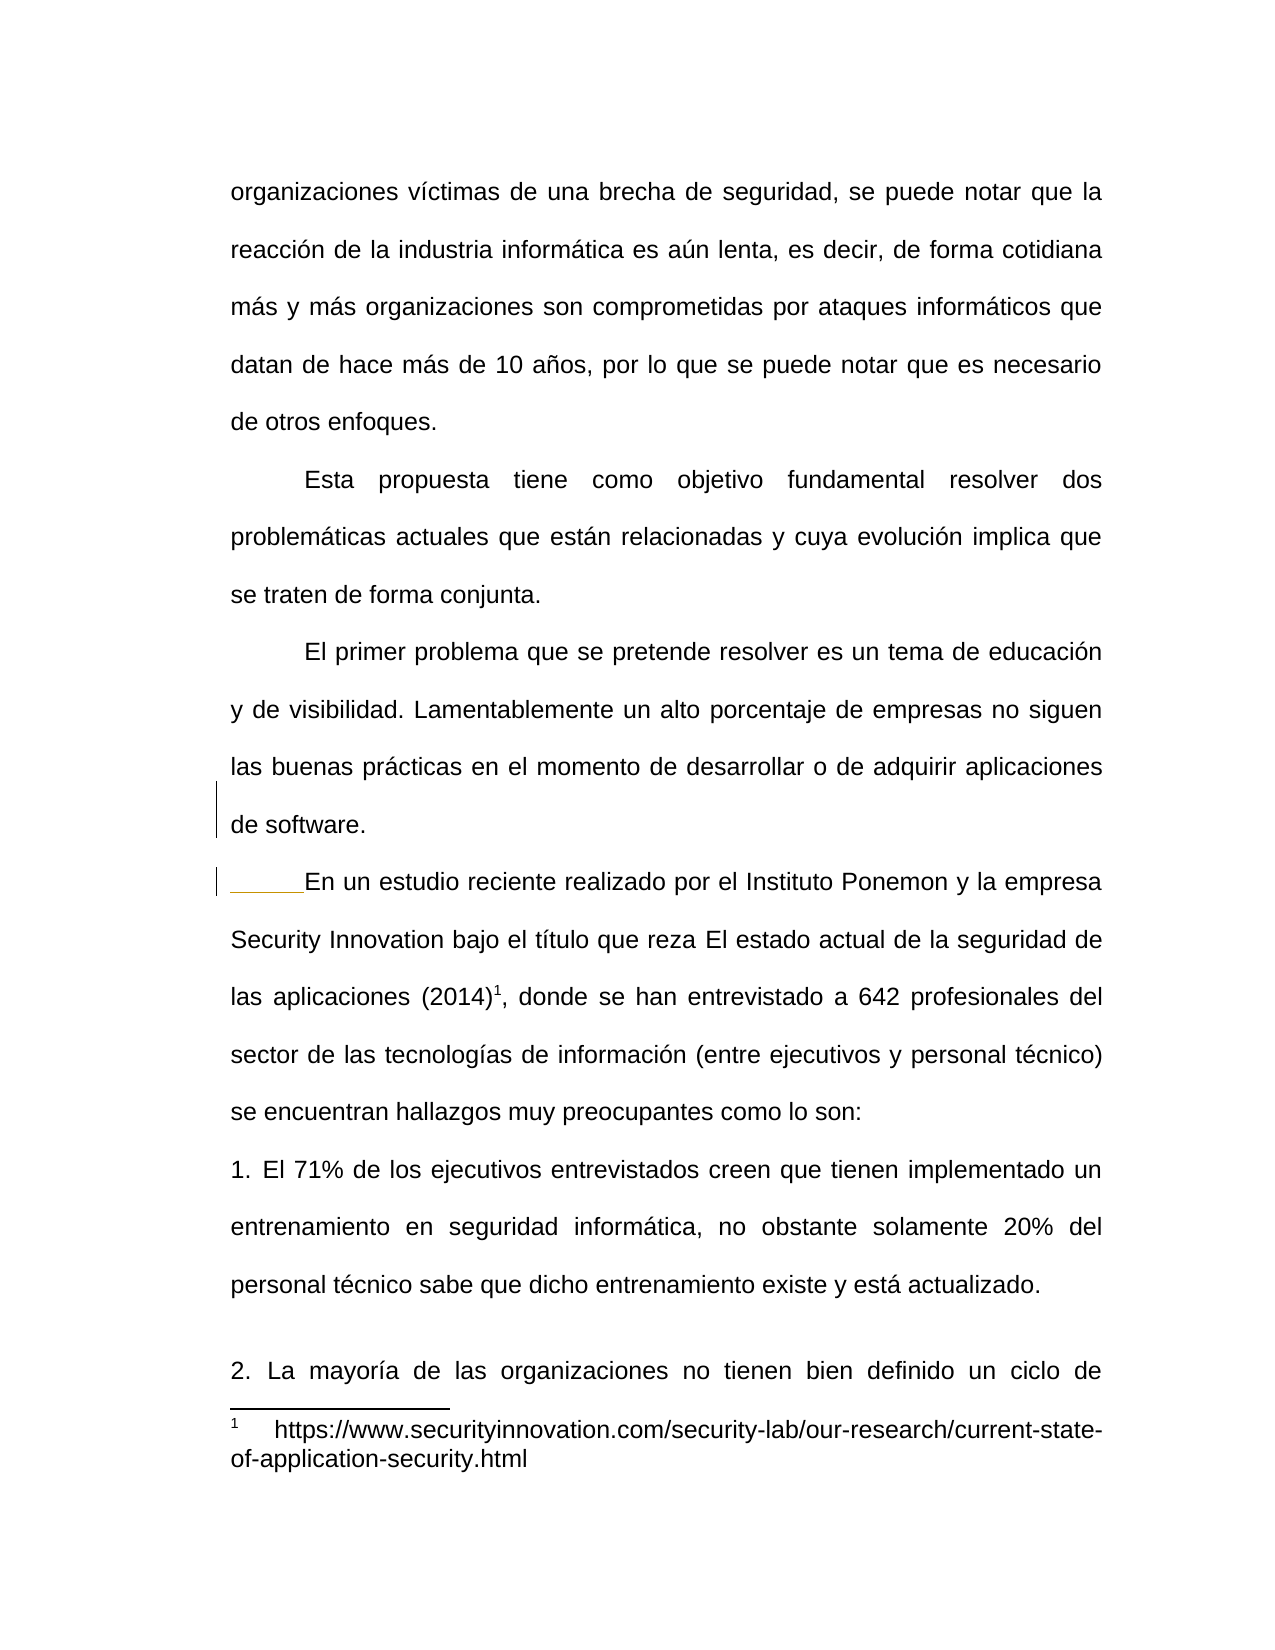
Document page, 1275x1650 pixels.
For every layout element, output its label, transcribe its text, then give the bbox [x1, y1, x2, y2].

text El primer problema que se pretende resolver es un tema de educación y de visibilidad. Lamentablemente un alto porcentaje de empresas no siguen las buenas prácticas en el momento de desarrollar o de adquirir aplicaciones de software. [230, 637, 1104, 838]
text Esta propuesta tiene como objetivo fundamental resolver dos problemáticas actuales que están relacionadas y cuya evolución implica que se traten de forma conjunta. [230, 465, 1104, 608]
text En un estudio reciente realizado por el Instituto Ponemon y la empresa Security Innovation bajo el título que reza El estado actual de la seguridad de las aplicaciones (2014), donde se han entrevistado a 642 profesionales del sector de las tecnologías de información (entre ejecutivos y personal técnico) se encuentran hallazgos muy preocupantes como lo son: [230, 867, 1104, 1126]
list El 71% de los ejecutivos entrevistados creen que tienen implementado un entrenamiento en seguridad informática, no obstante solamente 20% del personal técnico sabe que dicho entrenamiento existe y está actualizado. [230, 1155, 1104, 1298]
list La mayoría de las organizaciones no tienen bien definido un ciclo de desarrollo de software. [230, 1356, 1104, 1385]
